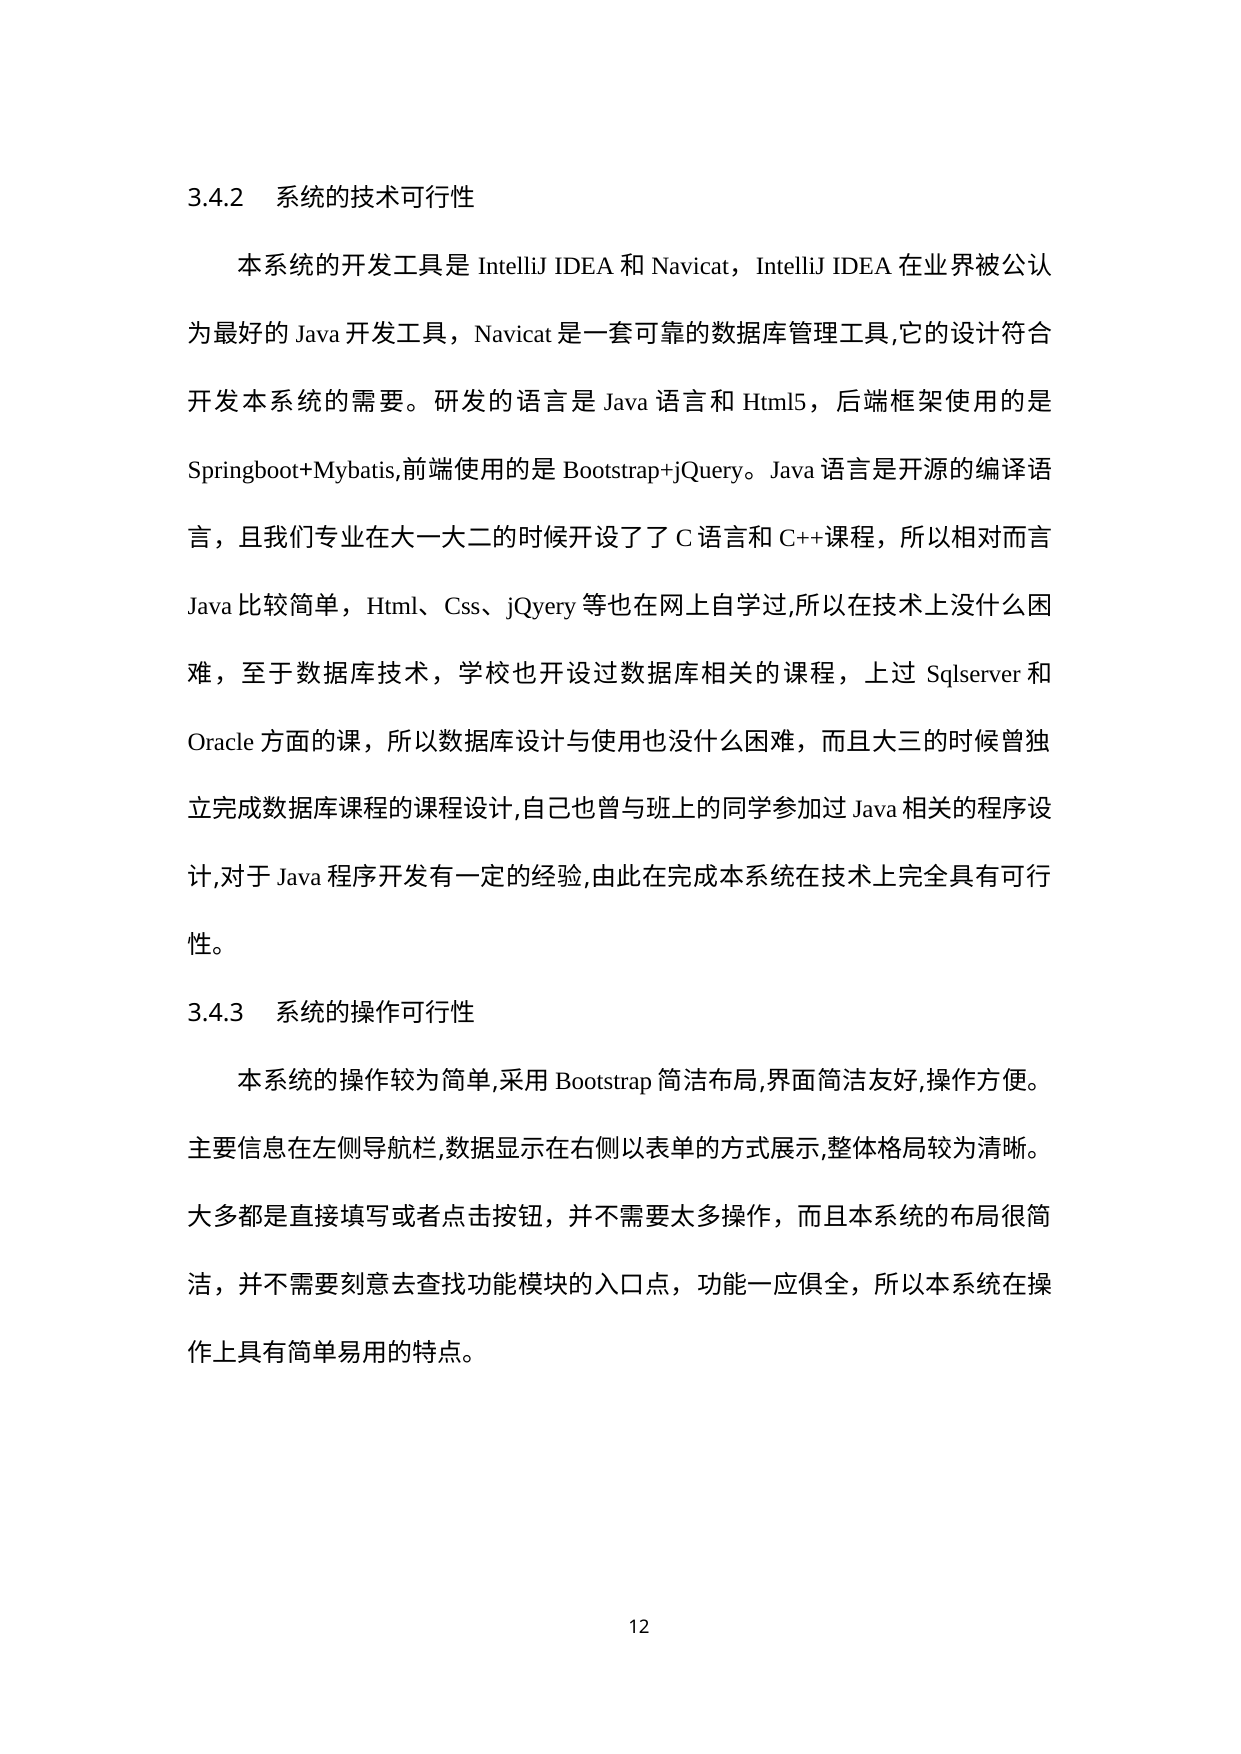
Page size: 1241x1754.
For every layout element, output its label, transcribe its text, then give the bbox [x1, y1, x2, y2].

subtitle 系统的技术可行性 [187, 162, 1053, 230]
subtitle 系统的操作可行性 [187, 977, 1053, 1045]
text 本系统的操作较为简单,采用Bootstrap简洁布局,界面简洁友好,操作方便。主要信息在左侧导航栏,数据显示在右侧以表单的方式展示,整体格局较为清晰。大多都是直接填写或者点击按钮，并不需要太多操作，而且本系统的布局很简洁，并不需要刻意去查找功能模块的入口点，功能一应俱全，所以本系统在操作上具有简单易用的特点。 [187, 1045, 1053, 1384]
text 本系统的开发工具是 IntelliJ IDEA和Navicat，IntelliJ IDEA在业界被公认为最好的Java开发工具，Navicat是一套可靠的数据库管理工具,它的设计符合开发本系统的需要。研发的语言是Java语言和Html5，后端框架使用的是Springboot+Mybatis,前端使用的是Bootstrap+jQuery。Java语言是开源的编译语言，且我们专业在大一大二的时候开设了了C语言和C++课程，所以相对而言Java比较简单，Html、Css、jQyery等也在网上自学过,所以在技术上没什么困难，至于数据库技术，学校也开设过数据库相关的课程，上过Sqlserver和Oracle方面的课，所以数据库设计与使用也没什么困难，而且大三的时候曾独立完成数据库课程的课程设计,自己也曾与班上的同学参加过Java相关的程序设计,对于Java程序开发有一定的经验,由此在完成本系统在技术上完全具有可行性。 [187, 230, 1053, 977]
